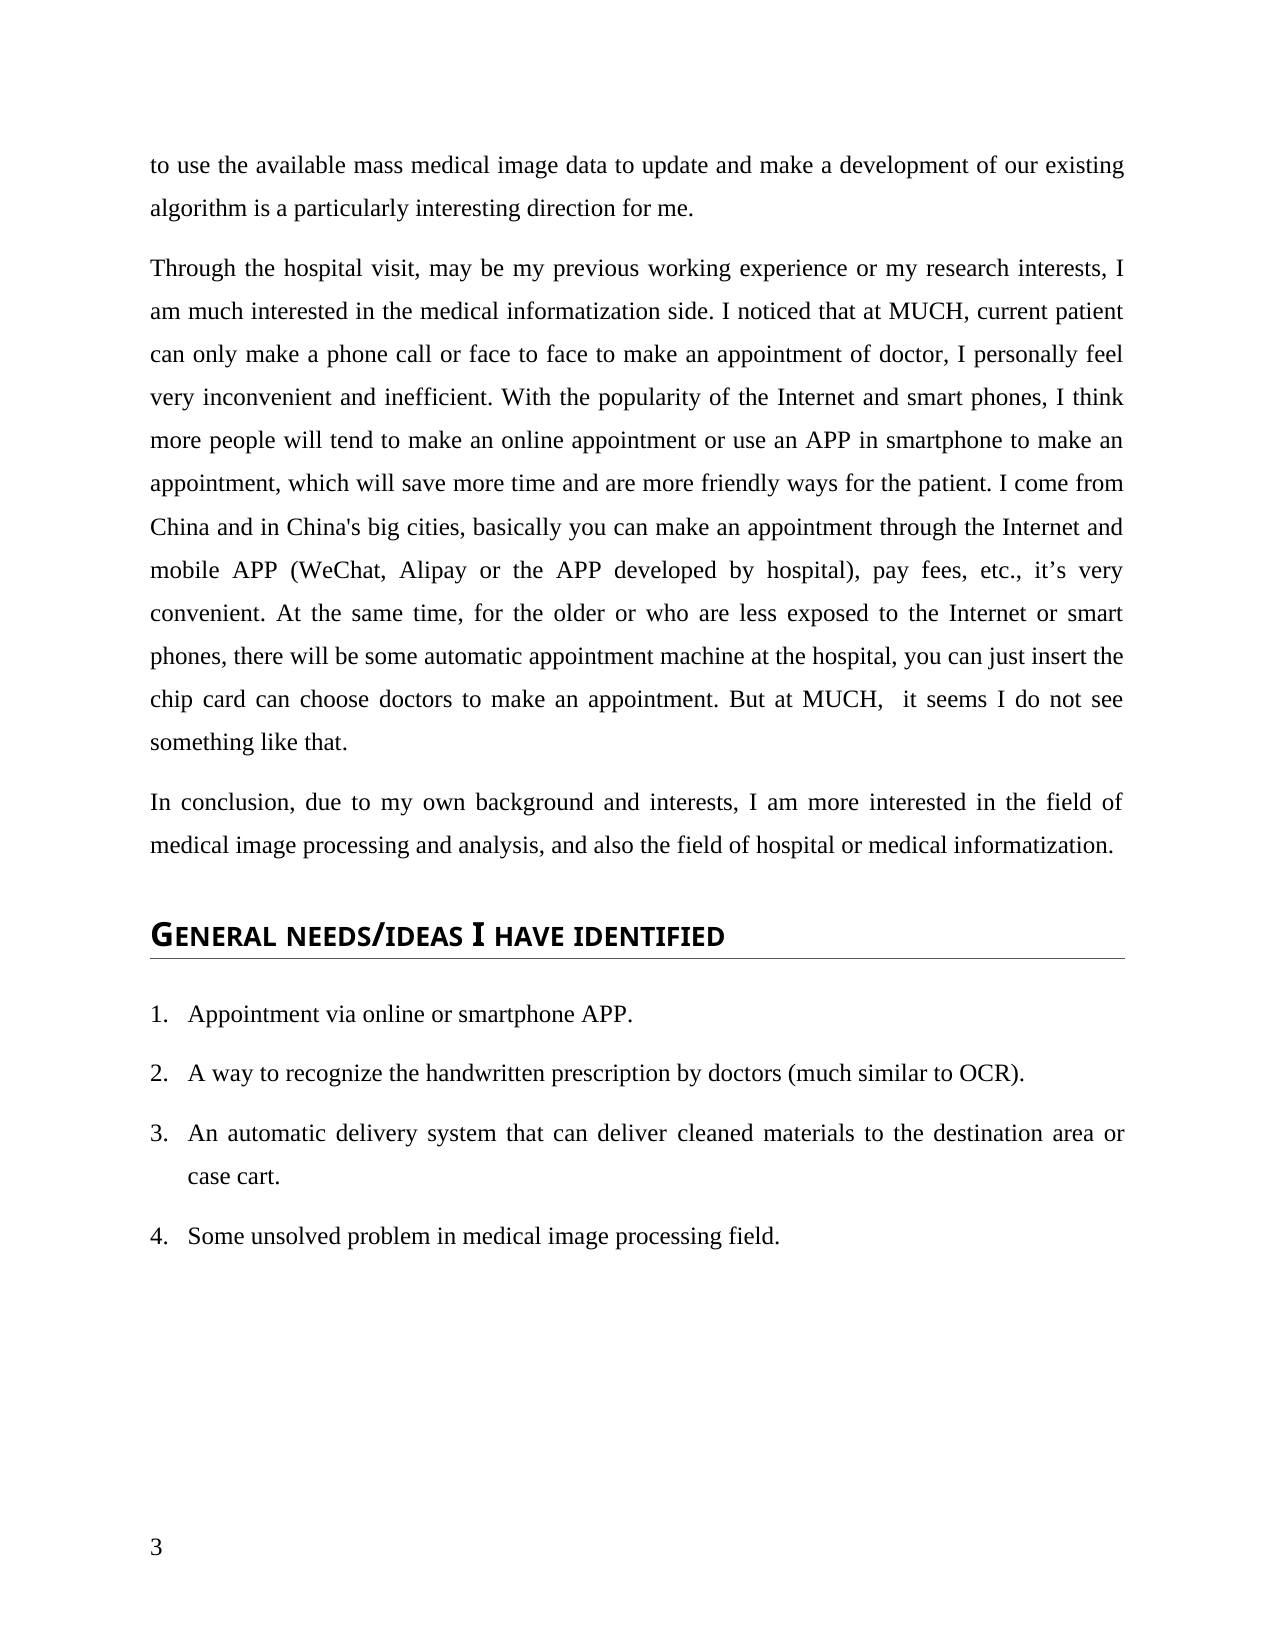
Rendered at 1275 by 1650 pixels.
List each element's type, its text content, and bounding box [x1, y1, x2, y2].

text Through the hospital visit, may be my previous working experience or my research interests, I am much interested in the medical informatization side. I noticed that at MUCH, current patient can only make a phone call or face to face to make an appointment of doctor, I personally feel very inconvenient and inefficient. With the popularity of the Internet and smart phones, I think more people will tend to make an online appointment or use an APP in smartphone to make an appointment, which will save more time and are more friendly ways for the patient. I come from China and in China's big cities, basically you can make an appointment through the Internet and mobile APP (WeChat, Alipay or the APP developed by hospital), pay fees, etc., it’s very convenient. At the same time, for the older or who are less exposed to the Internet or smart phones, there will be some automatic appointment machine at the hospital, you can just insert the chip card can choose doctors to make an appointment. But at MUCH, it seems I do not see something like that. [150, 253, 1125, 756]
list Some unsolved problem in medical image processing field. [150, 1221, 1125, 1250]
list A way to recognize the handwritten prescription by doctors (much similar to OCR). [150, 1058, 1125, 1087]
list An automatic delivery system that can deliver cleaned materials to the destination area or case cart. [150, 1118, 1125, 1190]
subtitle General needs/ideas I have identified [150, 911, 1125, 958]
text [150, 150, 1125, 222]
text In conclusion, due to my own background and interests, I am more interested in the field of medical image processing and analysis, and also the field of hospital or medical informatization. [150, 787, 1125, 859]
list Appointment via online or smartphone APP. [150, 999, 1125, 1027]
